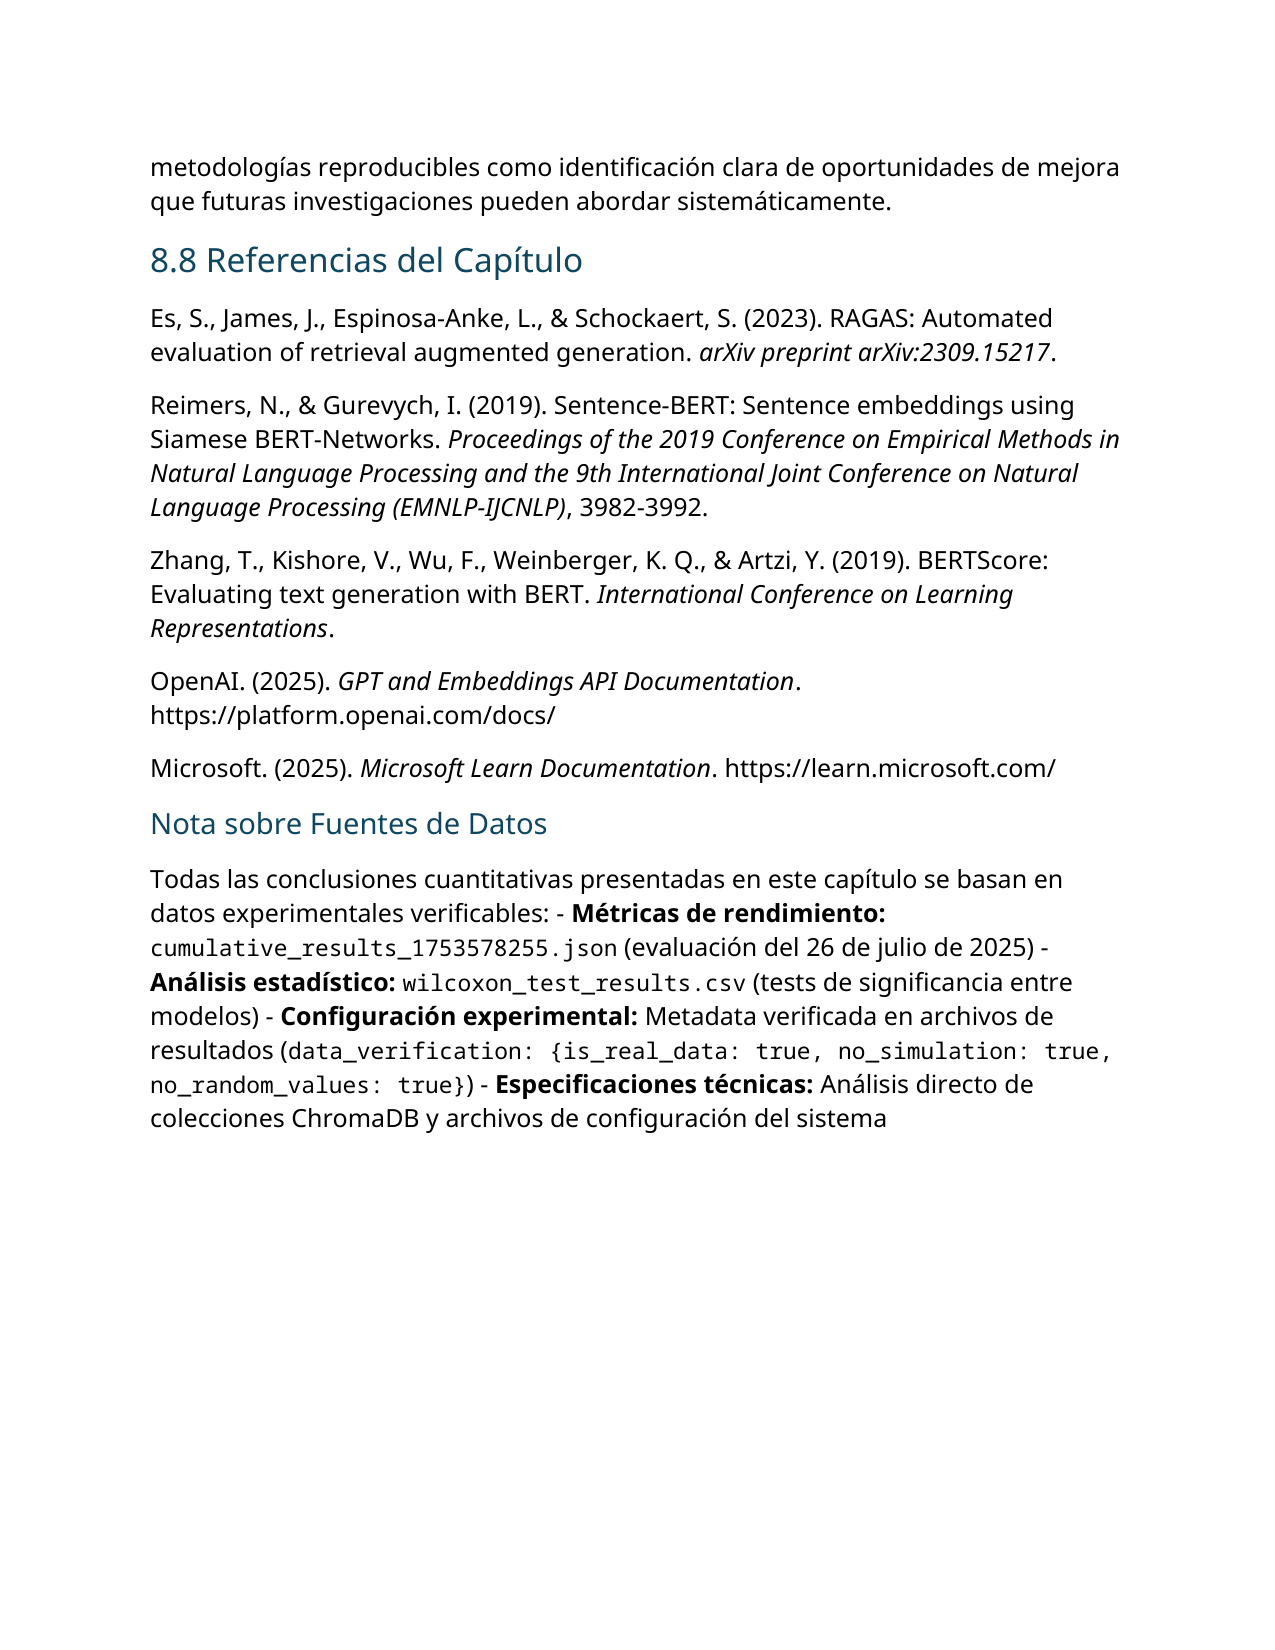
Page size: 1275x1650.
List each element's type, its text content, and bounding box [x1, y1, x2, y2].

text Es, S., James, J., Espinosa-Anke, L., & Schockaert, S. (2023). RAGAS: Automated evaluation of retrieval augmented generation. arXiv preprint arXiv:2309.15217. [150, 301, 1125, 369]
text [150, 150, 1125, 218]
text Reimers, N., & Gurevych, I. (2019). Sentence-BERT: Sentence embeddings using Siamese BERT-Networks. Proceedings of the 2019 Conference on Empirical Methods in Natural Language Processing and the 9th International Joint Conference on Natural Language Processing (EMNLP-IJCNLP), 3982-3992. [150, 388, 1125, 524]
subtitle 8.8 Referencias del Capítulo [150, 237, 1125, 282]
text OpenAI. (2025). GPT and Embeddings API Documentation. https://platform.openai.com/docs/ [150, 664, 1125, 732]
subtitle Nota sobre Fuentes de Datos [150, 803, 1125, 843]
text Todas las conclusiones cuantitativas presentadas en este capítulo se basan en datos experimentales verificables: - Métricas de rendimiento: cumulative_results_1753578255.json (evaluación del 26 de julio de 2025) - Análisis estadístico: wilcoxon_test_results.csv (tests de significancia entre modelos) - Configuración experimental: Metadata verificada en archivos de resultados (data_verification: {is_real_data: true, no_simulation: true, no_random_values: true}) - Especificaciones técnicas: Análisis directo de colecciones ChromaDB y archivos de configuración del sistema [150, 862, 1125, 1134]
text Microsoft. (2025). Microsoft Learn Documentation. https://learn.microsoft.com/ [150, 751, 1125, 785]
text Zhang, T., Kishore, V., Wu, F., Weinberger, K. Q., & Artzi, Y. (2019). BERTScore: Evaluating text generation with BERT. International Conference on Learning Representations. [150, 543, 1125, 645]
